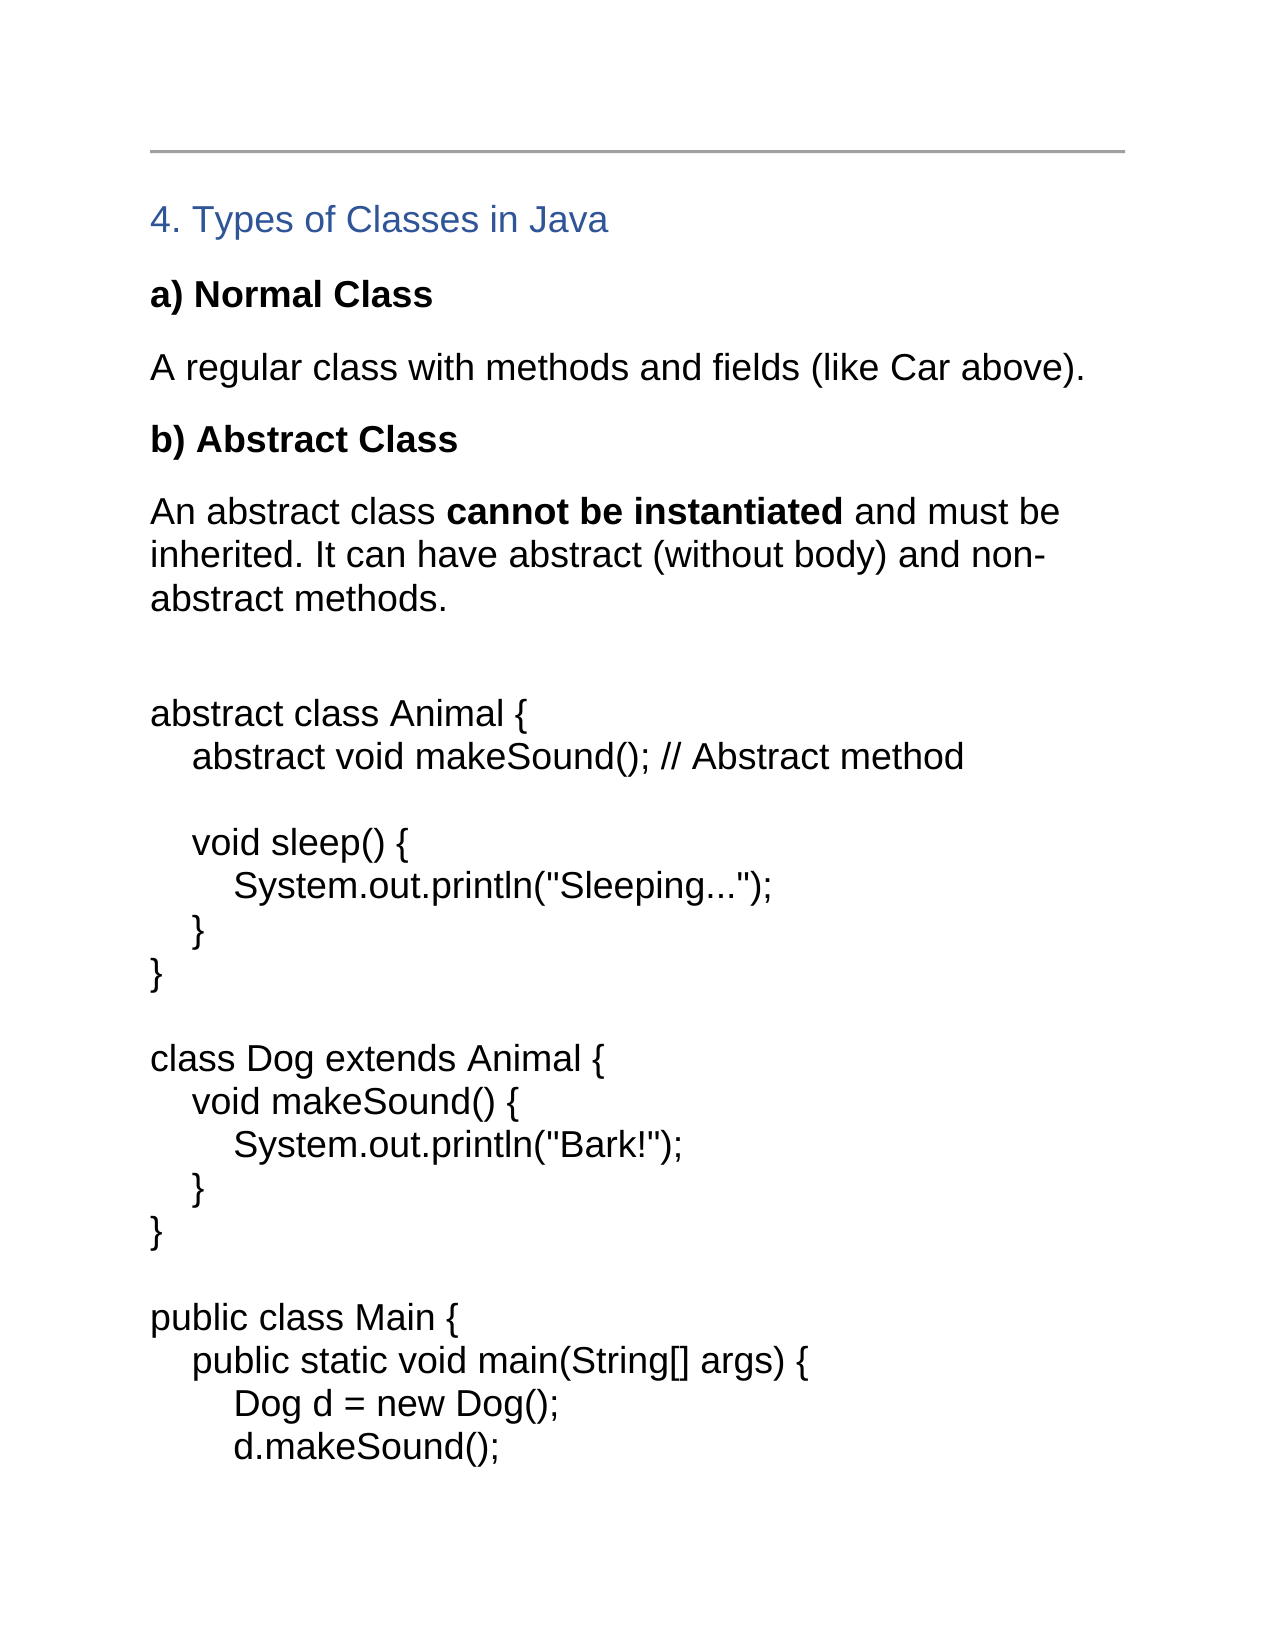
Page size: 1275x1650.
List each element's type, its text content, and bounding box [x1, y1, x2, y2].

text An abstract class cannot be instantiated and must be inherited. It can have abstract (without body) and non-abstract methods. [150, 489, 1125, 619]
subtitle b) Abstract Class [150, 417, 1125, 460]
text abstract class Animal { [150, 691, 1125, 734]
text public static void main(String[] args) { [150, 1338, 1125, 1381]
text } [150, 1166, 1125, 1209]
text Dog d = new Dog(); [150, 1381, 1125, 1424]
text d.makeSound(); [150, 1424, 1125, 1467]
text class Dog extends Animal { [150, 1036, 1125, 1079]
text } [150, 907, 1125, 950]
text System.out.println("Sleeping..."); [150, 864, 1125, 907]
text } [150, 950, 1125, 993]
text void makeSound() { [150, 1079, 1125, 1122]
text } [150, 1209, 1125, 1252]
subtitle 4. Types of Classes in Java [150, 197, 1125, 240]
text public class Main { [150, 1295, 1125, 1338]
text void sleep() { [150, 821, 1125, 864]
text A regular class with methods and fields (like Car above). [150, 345, 1125, 388]
subtitle a) Normal Class [150, 273, 1125, 316]
text abstract void makeSound(); // Abstract method [150, 734, 1125, 777]
text System.out.println("Bark!"); [150, 1122, 1125, 1166]
